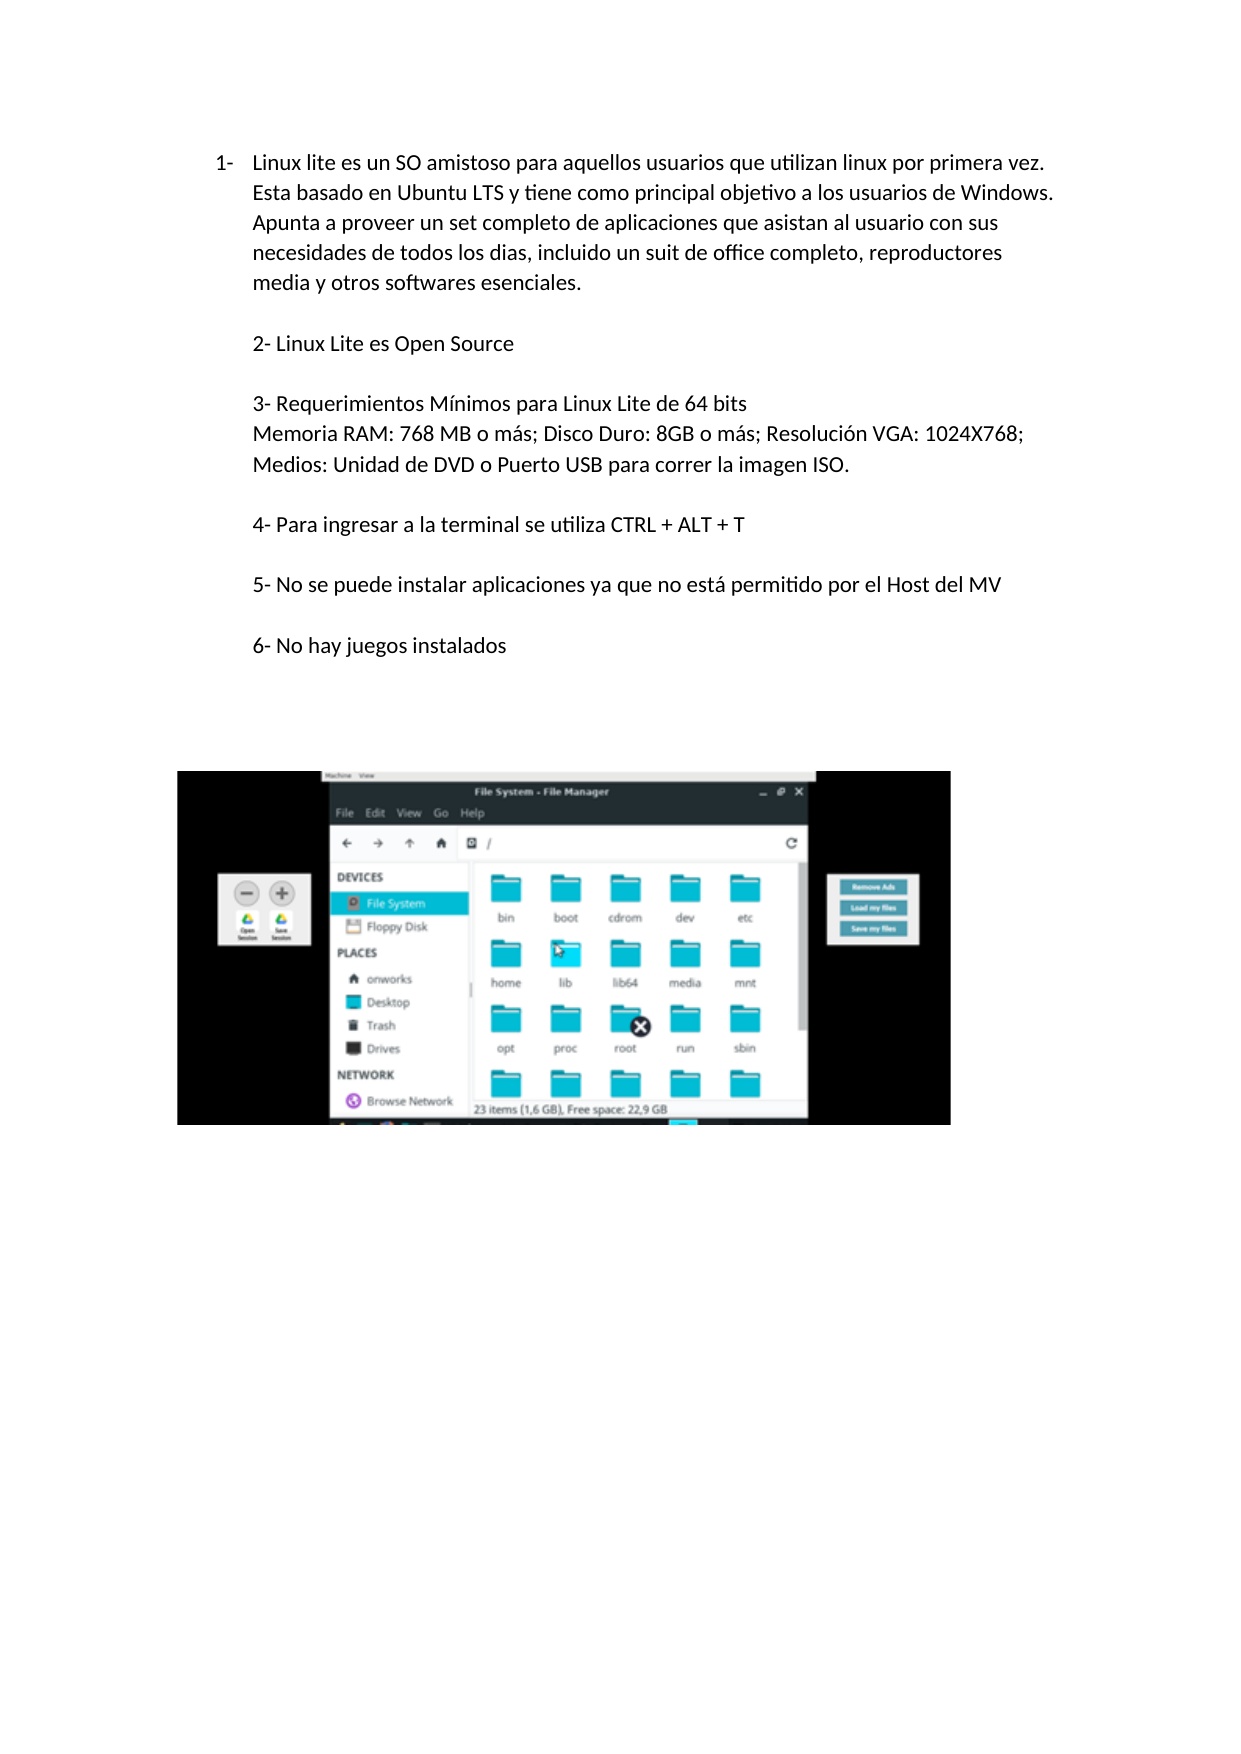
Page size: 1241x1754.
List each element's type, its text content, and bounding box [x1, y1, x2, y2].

list Linux lite es un SO amistoso para aquellos usuarios que utilizan linux por primera vez. Esta basado en Ubuntu LTS y tiene como principal objetivo a los usuarios de Windows. Apunta a proveer un set completo de aplicaciones que asistan al usuario con sus necesidades de todos los dias, incluido un suit de office completo, reproductores media y otros softwares esenciales. 2- Linux Lite es Open Source 3- Requerimientos Mínimos para Linux Lite de 64 bits Memoria RAM: 768 MB o más; Disco Duro: 8GB o más; Resolución VGA: 1024X768; Medios: Unidad de DVD o Puerto USB para correr la imagen ISO. 4- Para ingresar a la terminal se utiliza CTRL + ALT + T 5- No se puede instalar aplicaciones ya que no está permitido por el Host del MV 6- No hay juegos instalados [215, 148, 1063, 659]
picture [177, 771, 951, 1125]
